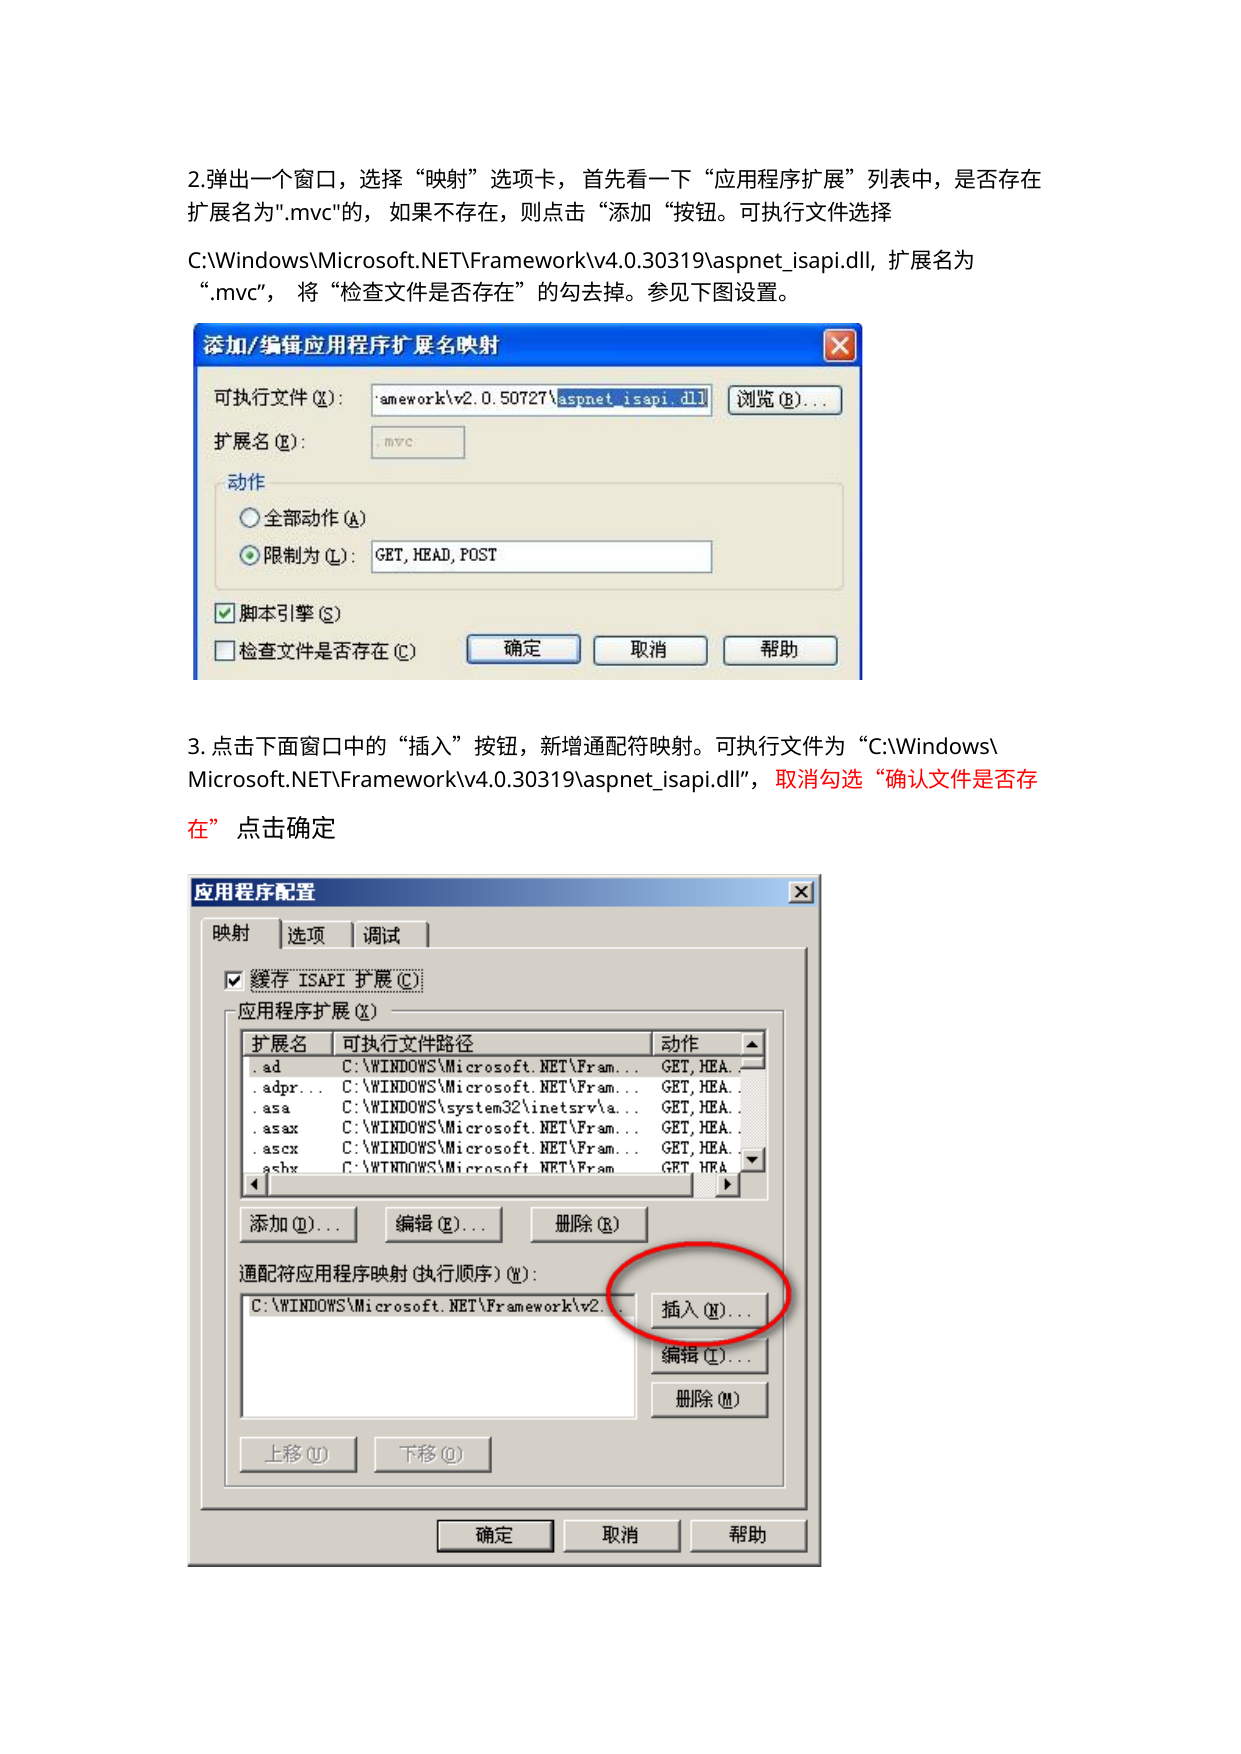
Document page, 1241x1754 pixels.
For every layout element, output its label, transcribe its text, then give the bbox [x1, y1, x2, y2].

text 3. 点击下面窗口中的“插入”按钮，新增通配符映射。可执行文件为“C:\Windows\Microsoft.NET\Framework\v4.0.30319\aspnet_isapi.dll”， 取消勾选“确认文件是否存在” 点击确定 [187, 729, 1053, 859]
text 2.弹出一个窗口，选择“映射”选项卡， 首先看一下“应用程序扩展”列表中，是否存在扩展名为".mvc"的， 如果不存在，则点击“添加“按钮。可执行文件选择 [187, 162, 1053, 227]
text C:\Windows\Microsoft.NET\Framework\v4.0.30319\aspnet_isapi.dll, 扩展名为“.mvc”， 将“检查文件是否存在”的勾去掉。参见下图设置。 [187, 243, 1053, 308]
picture [187, 874, 822, 1567]
picture [193, 323, 863, 680]
